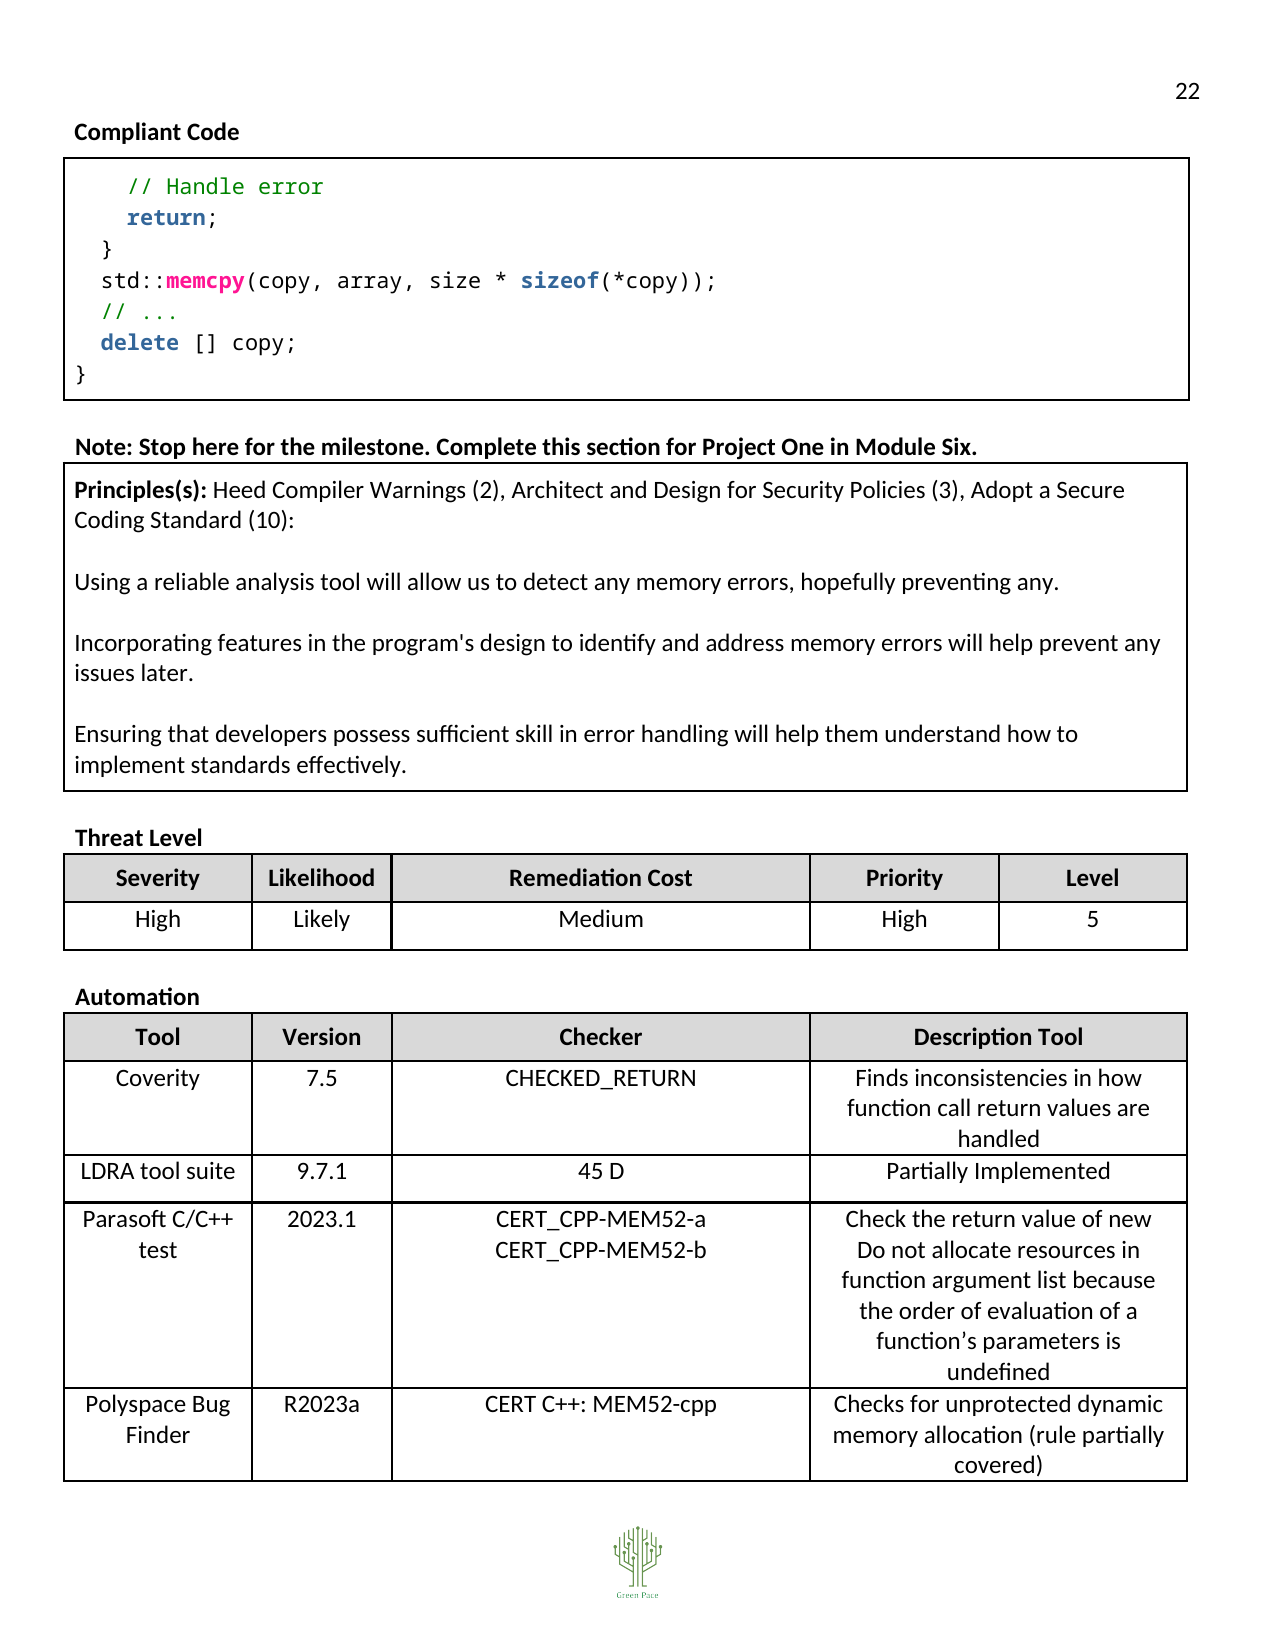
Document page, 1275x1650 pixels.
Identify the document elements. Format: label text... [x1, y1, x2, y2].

table_cell Likely [253, 903, 390, 949]
table_header Principles(s): Heed Compiler Warnings (2), Architect and Design for Security Policies (3), Adopt a Secure Coding Standard (10): Using a reliable analysis tool will allow us to detect any memory errors, hopefully preventing any. Incorporating features in the program's design to identify and address memory errors will help prevent any issues later. Ensuring that developers possess sufficient skill in error handling will help them understand how to implement standards effectively. [65, 464, 1186, 790]
table_cell CERT_CPP-MEM52-a CERT_CPP-MEM52-b [393, 1204, 809, 1387]
table_cell R2023a [253, 1389, 391, 1480]
table_cell High [65, 903, 251, 949]
table_header Tool [65, 1014, 251, 1060]
table_cell 7.5 [253, 1062, 391, 1153]
table_header Remediation Cost [393, 855, 809, 901]
table_header Severity [65, 855, 251, 901]
table_cell High [811, 903, 998, 949]
table_cell Check the return value of new Do not allocate resources in function argument list because the order of evaluation of a function’s parameters is undefined [811, 1204, 1186, 1387]
table_cell Finds inconsistencies in how function call return values are handled [811, 1062, 1186, 1153]
table_cell Coverity [65, 1062, 251, 1153]
table_header Priority [811, 855, 998, 901]
table_header Checker [393, 1014, 809, 1060]
table_cell 9.7.1 [253, 1156, 391, 1201]
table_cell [65, 159, 1188, 398]
table_header Compliant Code [64, 106, 1189, 157]
table_header Description Tool [811, 1014, 1186, 1060]
text Threat Level [75, 822, 1200, 853]
table_cell 45 D [393, 1156, 809, 1201]
table_cell CERT C++: MEM52-cpp [393, 1389, 809, 1480]
table_cell 2023.1 [253, 1204, 391, 1387]
text Note: Stop here for the milestone. Complete this section for Project One in Module Six. [75, 431, 1200, 462]
table_cell Parasoft C/C++ test [65, 1204, 251, 1387]
table_header Likelihood [253, 855, 390, 901]
table_cell 5 [1000, 903, 1186, 949]
text Automation [75, 981, 1200, 1012]
table_cell CHECKED_RETURN [393, 1062, 809, 1153]
table_cell Medium [393, 903, 809, 949]
picture [605, 1521, 670, 1606]
table_cell Checks for unprotected dynamic memory allocation (rule partially covered) [811, 1389, 1186, 1480]
table_cell LDRA tool suite [65, 1156, 251, 1201]
table_cell Polyspace Bug Finder [65, 1389, 251, 1480]
table_cell Partially Implemented [811, 1156, 1186, 1201]
table_header Level [1000, 855, 1186, 901]
table_header Version [253, 1014, 391, 1060]
